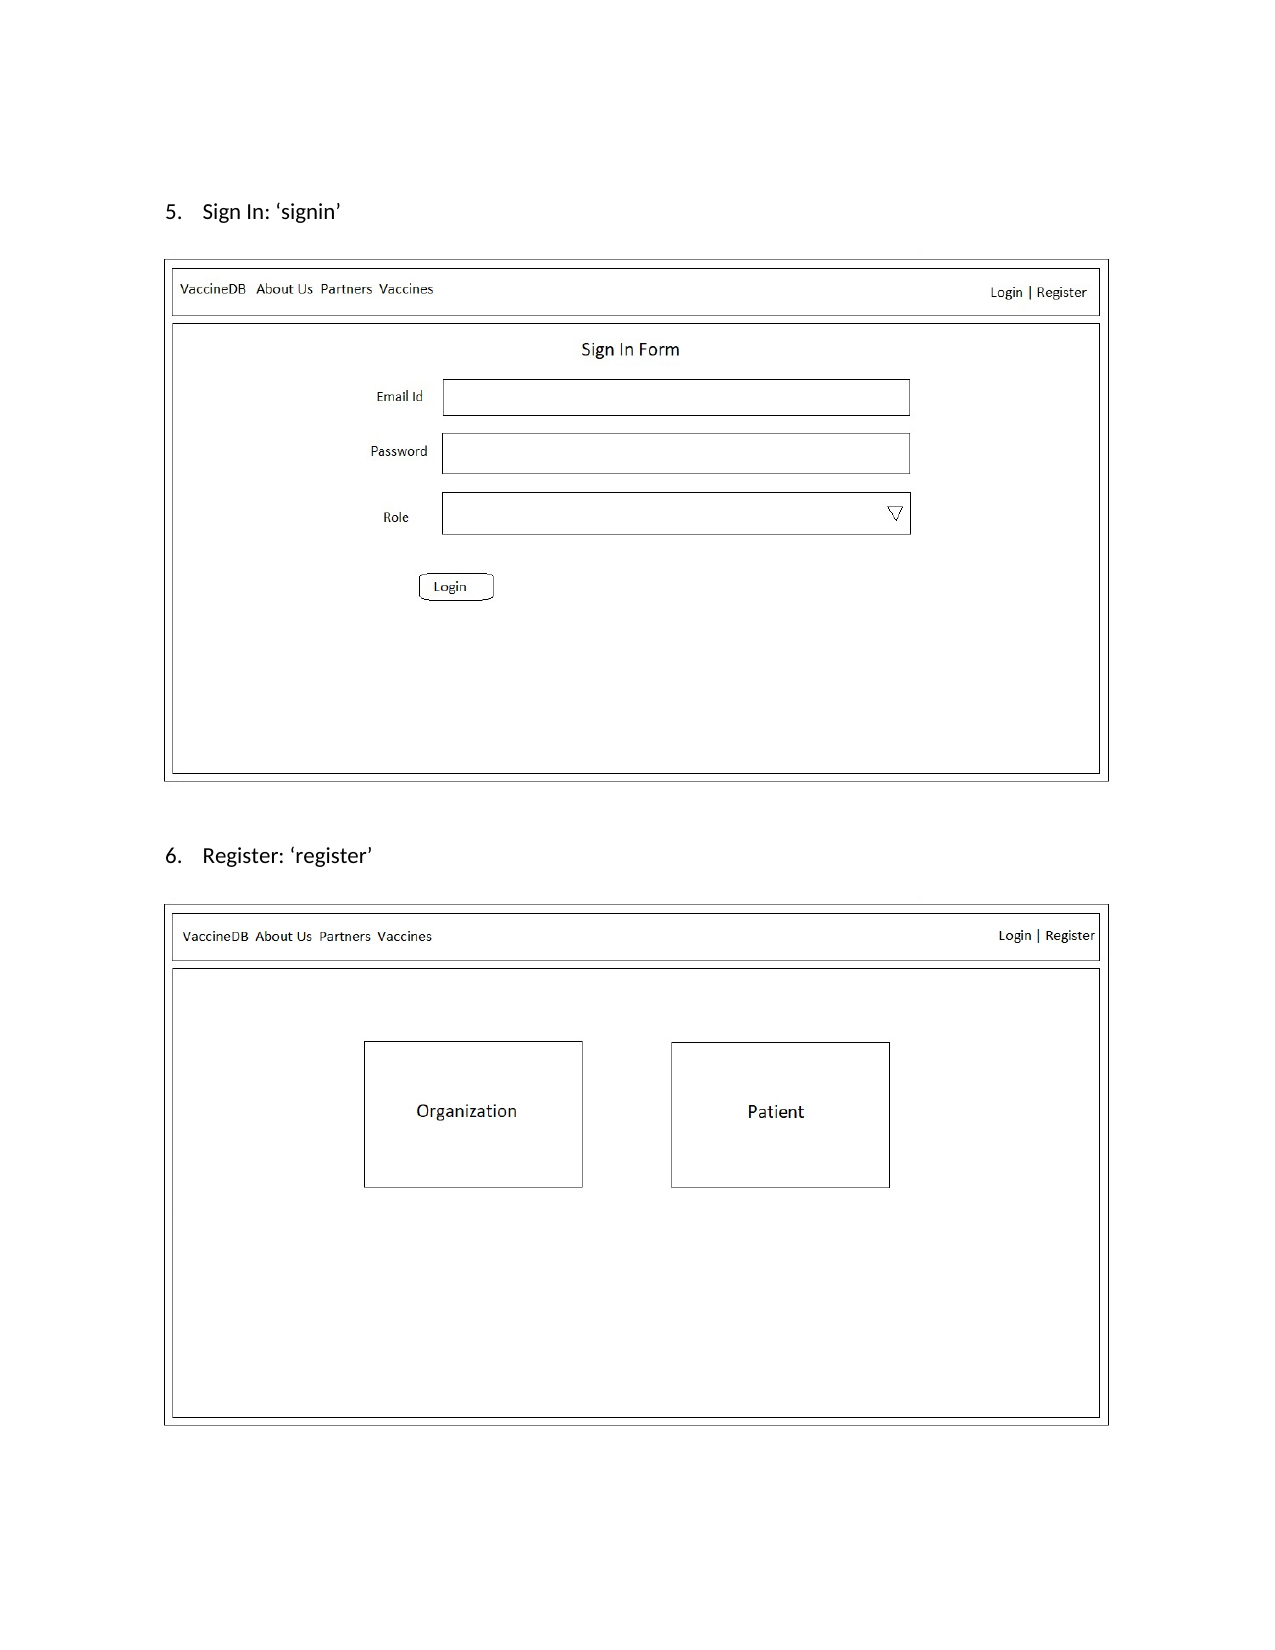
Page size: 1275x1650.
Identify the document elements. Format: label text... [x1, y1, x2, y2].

list Sign In: ‘signin’ [165, 197, 1125, 225]
picture [150, 888, 1125, 1437]
picture [150, 243, 1125, 793]
list Register: ‘register’ [165, 841, 1125, 869]
